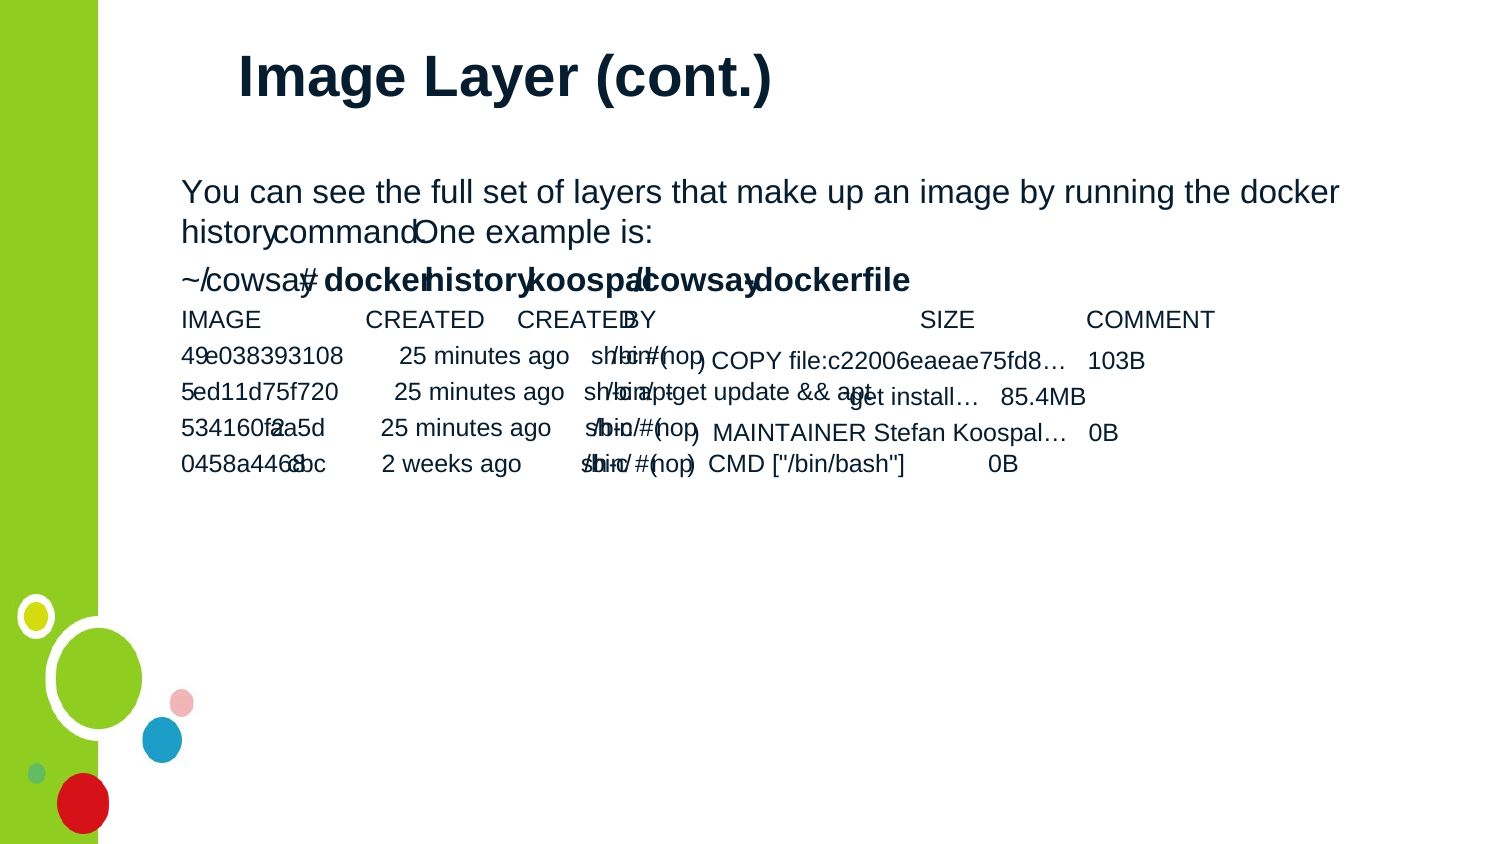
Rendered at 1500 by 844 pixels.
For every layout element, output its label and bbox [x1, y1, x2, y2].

picture [0, 0, 1276, 844]
